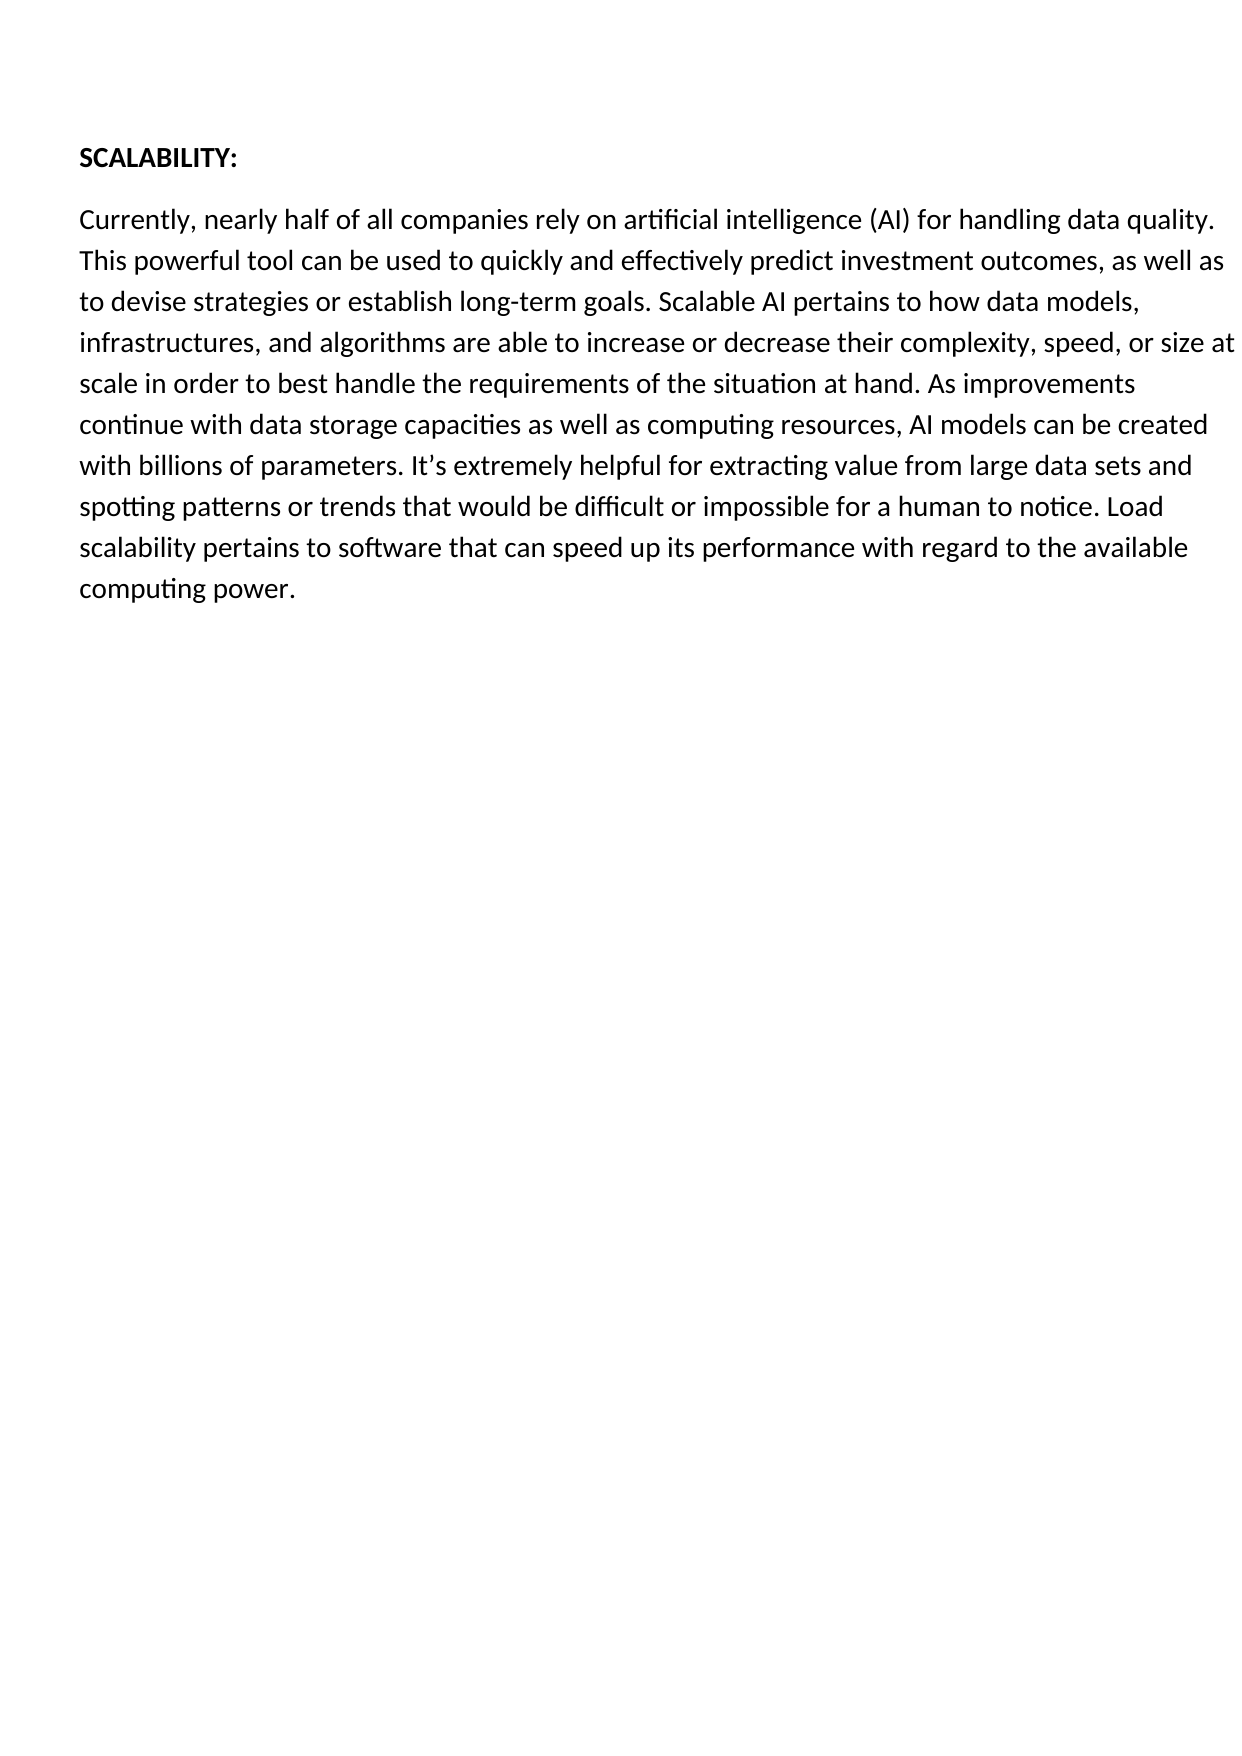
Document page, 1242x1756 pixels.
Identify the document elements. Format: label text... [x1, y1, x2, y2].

text Currently, nearly half of all companies rely on artificial intelligence (AI) for handling data quality. This powerful tool can be used to quickly and effectively predict investment outcomes, as well as to devise strategies or establish long-term goals. Scalable AI pertains to how data models, infrastructures, and algorithms are able to increase or decrease their complexity, speed, or size at scale in order to best handle the requirements of the situation at hand. As improvements continue with data storage capacities as well as computing resources, AI models can be created with billions of parameters. It’s extremely helpful for extracting value from large data sets and spotting patterns or trends that would be difficult or impossible for a human to notice. Load scalability pertains to software that can speed up its performance with regard to the available computing power. [79, 201, 1242, 605]
text SCALABILITY: [79, 139, 1242, 175]
